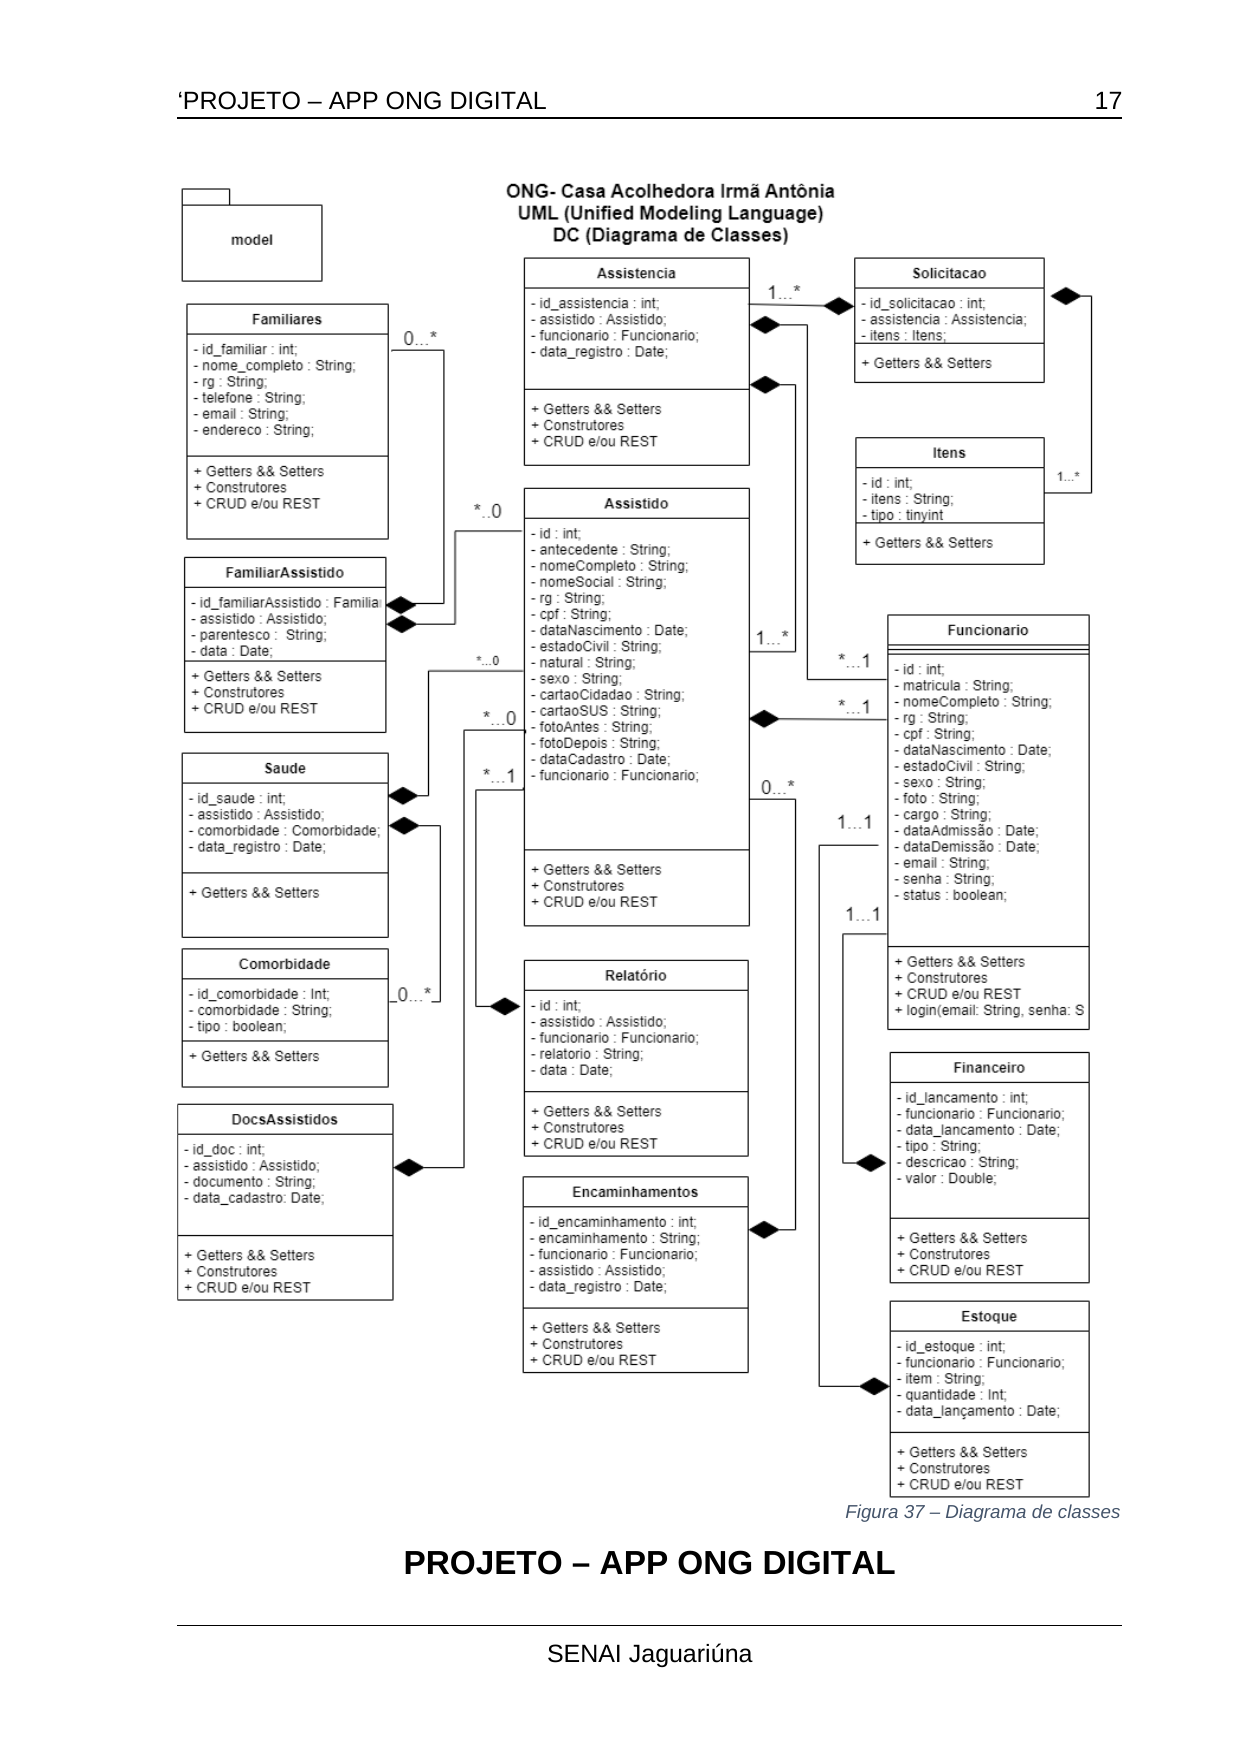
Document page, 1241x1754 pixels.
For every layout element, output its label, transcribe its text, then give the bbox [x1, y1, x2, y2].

picture [177, 177, 1123, 1501]
text Figura 37 – Diagrama de classes [177, 1501, 1122, 1522]
text PROJETO – APP ONG DIGITAL [177, 1543, 1122, 1581]
